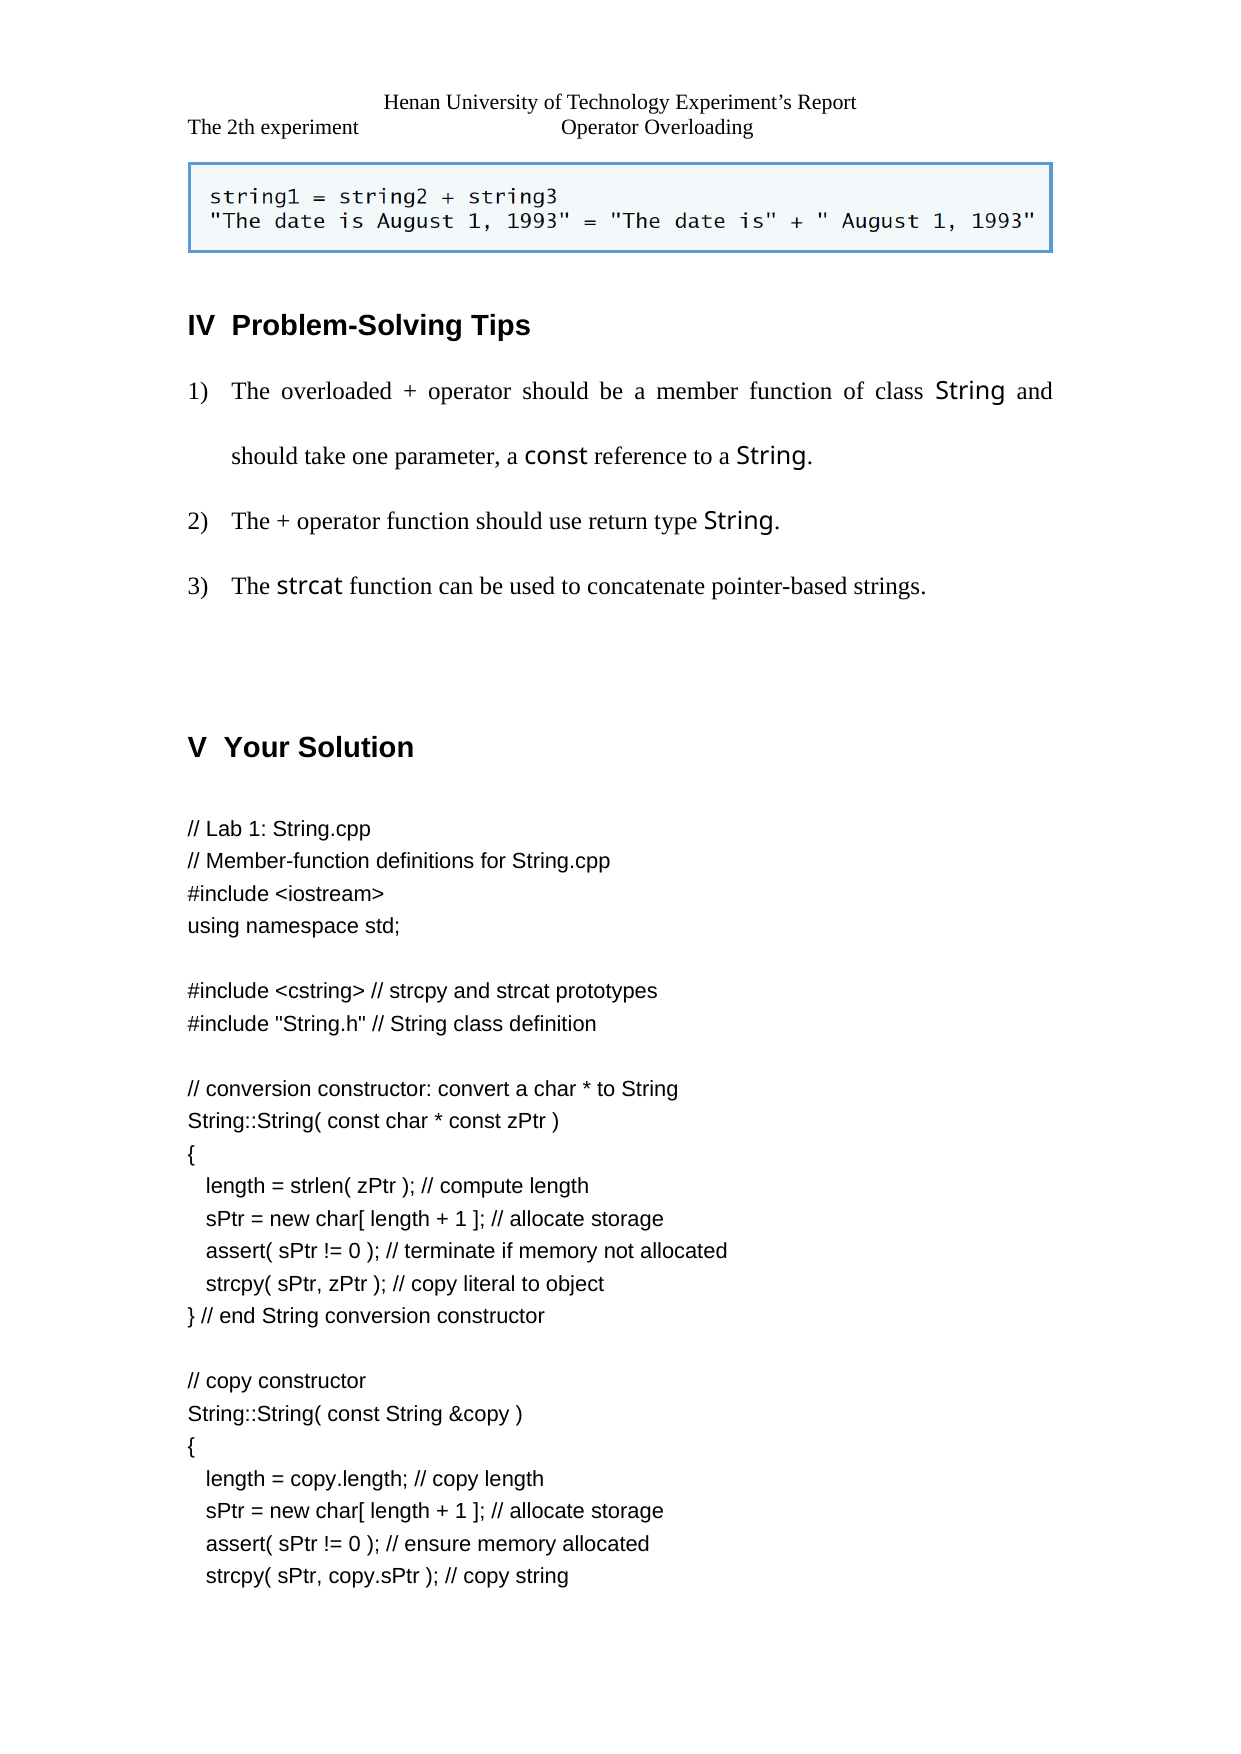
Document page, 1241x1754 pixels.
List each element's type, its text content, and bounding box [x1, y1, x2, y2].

text // Member-function definitions for String.cpp [187, 844, 1053, 877]
text assert( sPtr != 0 ); // terminate if memory not allocated [187, 1234, 1053, 1267]
text strcpy( sPtr, zPtr ); // copy literal to object [187, 1267, 1053, 1299]
text #include <cstring> // strcpy and strcat prototypes [187, 974, 1053, 1007]
text V Your Solution [187, 714, 1053, 779]
text { [187, 1429, 1053, 1462]
text IV Problem-Solving Tips [187, 292, 1053, 357]
text } // end String conversion constructor [187, 1299, 1053, 1332]
list The overloaded + operator should be a member function of class String and should take one parameter, a const reference to a String. [187, 357, 1053, 487]
text // Lab 1: String.cpp [187, 812, 1053, 844]
text // copy constructor [187, 1364, 1053, 1397]
text { [187, 1137, 1053, 1169]
text length = strlen( zPtr ); // compute length [187, 1169, 1053, 1202]
text sPtr = new char[ length + 1 ]; // allocate storage [187, 1202, 1053, 1234]
text #include "String.h" // String class definition [187, 1007, 1053, 1039]
list The strcat function can be used to concatenate pointer-based strings. [187, 552, 1053, 617]
picture [191, 165, 1049, 250]
text length = copy.length; // copy length [187, 1462, 1053, 1494]
list The + operator function should use return type String. [187, 487, 1053, 552]
text assert( sPtr != 0 ); // ensure memory allocated [187, 1527, 1053, 1559]
text String::String( const char * const zPtr ) [187, 1104, 1053, 1137]
text String::String( const String &copy ) [187, 1397, 1053, 1429]
text using namespace std; [187, 909, 1053, 942]
text strcpy( sPtr, copy.sPtr ); // copy string [187, 1559, 1053, 1592]
text #include <iostream> [187, 877, 1053, 909]
text // conversion constructor: convert a char * to String [187, 1072, 1053, 1104]
text sPtr = new char[ length + 1 ]; // allocate storage [187, 1494, 1053, 1527]
